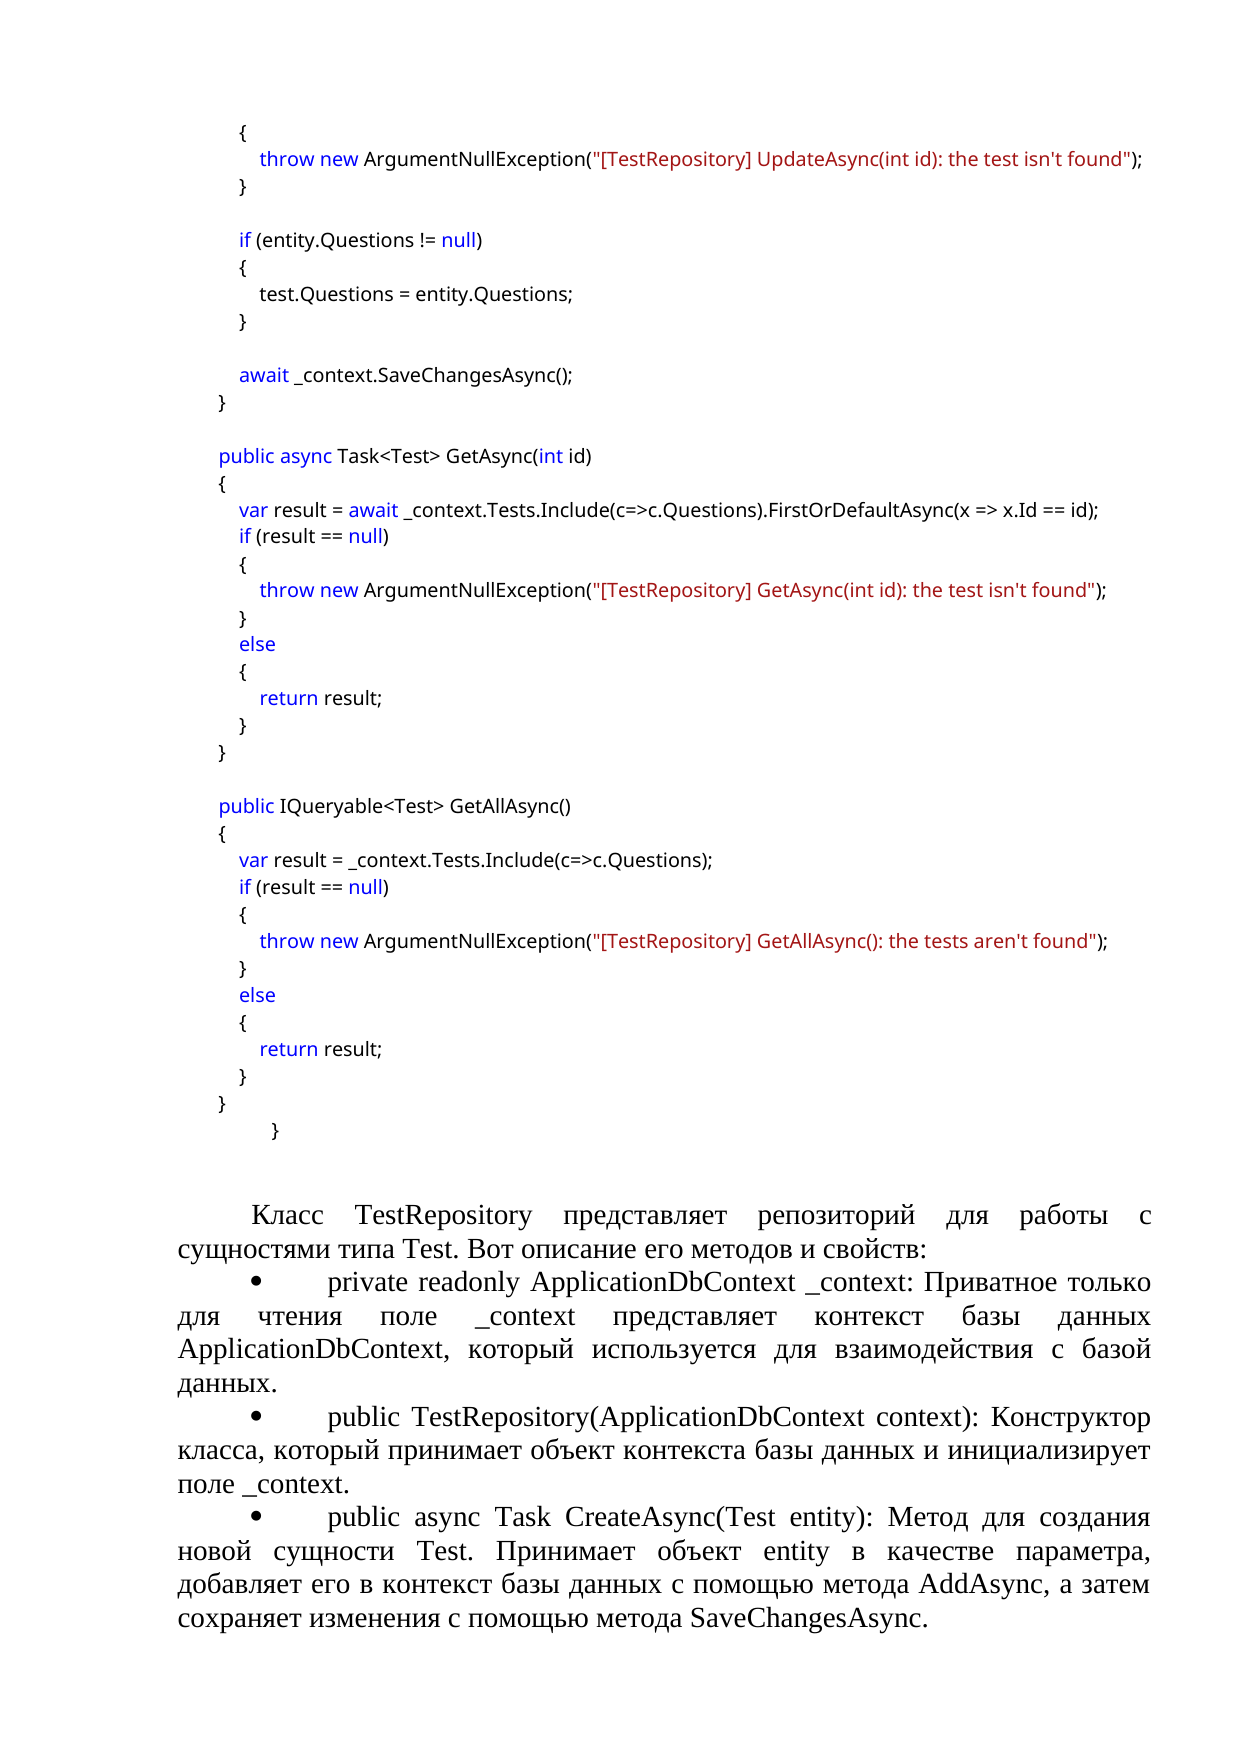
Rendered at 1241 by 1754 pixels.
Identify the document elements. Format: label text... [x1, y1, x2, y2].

text throw new ArgumentNullException("[TestRepository] GetAsync(int id): the test isn't found"); [177, 577, 1152, 604]
list public TestRepository(ApplicationDbContext context): Конструктор класса, который принимает объект контекста базы данных и инициализирует поле _context. [177, 1399, 1152, 1499]
text if (result == null) [177, 523, 1152, 550]
text { [177, 819, 1152, 847]
text { [177, 469, 1152, 496]
text if (entity.Questions != null) [177, 226, 1152, 253]
text var result = await _context.Tests.Include(c=>c.Questions).FirstOrDefaultAsync(x => x.Id == id); [177, 496, 1152, 523]
text } [177, 307, 1152, 334]
text return result; [177, 685, 1152, 712]
text test.Questions = entity.Questions; [177, 280, 1152, 307]
text await _context.SaveChangesAsync(); [177, 361, 1152, 388]
text } [177, 172, 1152, 199]
text else [177, 981, 1152, 1008]
text if (result == null) [177, 873, 1152, 901]
text { [177, 550, 1152, 577]
text throw new ArgumentNullException("[TestRepository] GetAllAsync(): the tests aren't found"); [177, 927, 1152, 954]
text } [177, 1062, 1152, 1089]
text { [177, 1008, 1152, 1035]
text } [177, 1116, 1152, 1143]
text else [177, 631, 1152, 658]
list public async Task CreateAsync(Test entity): Метод для создания новой сущности Test. Принимает объект entity в качестве параметра, добавляет его в контекст базы данных с помощью метода AddAsync, а затем сохраняет изменения с помощью метода SaveChangesAsync. [177, 1499, 1152, 1634]
list private readonly ApplicationDbContext _context: Приватное только для чтения поле _context представляет контекст базы данных ApplicationDbContext, который используется для взаимодействия с базой данных. [177, 1264, 1152, 1399]
text { [177, 118, 1152, 145]
text { [177, 253, 1152, 280]
text } [177, 712, 1152, 739]
text { [177, 658, 1152, 685]
text { [177, 901, 1152, 927]
text } [177, 739, 1152, 766]
text } [177, 954, 1152, 981]
text return result; [177, 1035, 1152, 1062]
text Класс TestRepository представляет репозиторий для работы с сущностями типа Test. Вот описание его методов и свойств: [177, 1197, 1152, 1264]
text public async Task<Test> GetAsync(int id) [177, 442, 1152, 469]
text } [177, 388, 1152, 415]
text var result = _context.Tests.Include(c=>c.Questions); [177, 847, 1152, 873]
text throw new ArgumentNullException("[TestRepository] UpdateAsync(int id): the test isn't found"); [177, 145, 1152, 172]
text } [177, 1089, 1152, 1116]
text public IQueryable<Test> GetAllAsync() [177, 793, 1152, 819]
text } [177, 604, 1152, 631]
